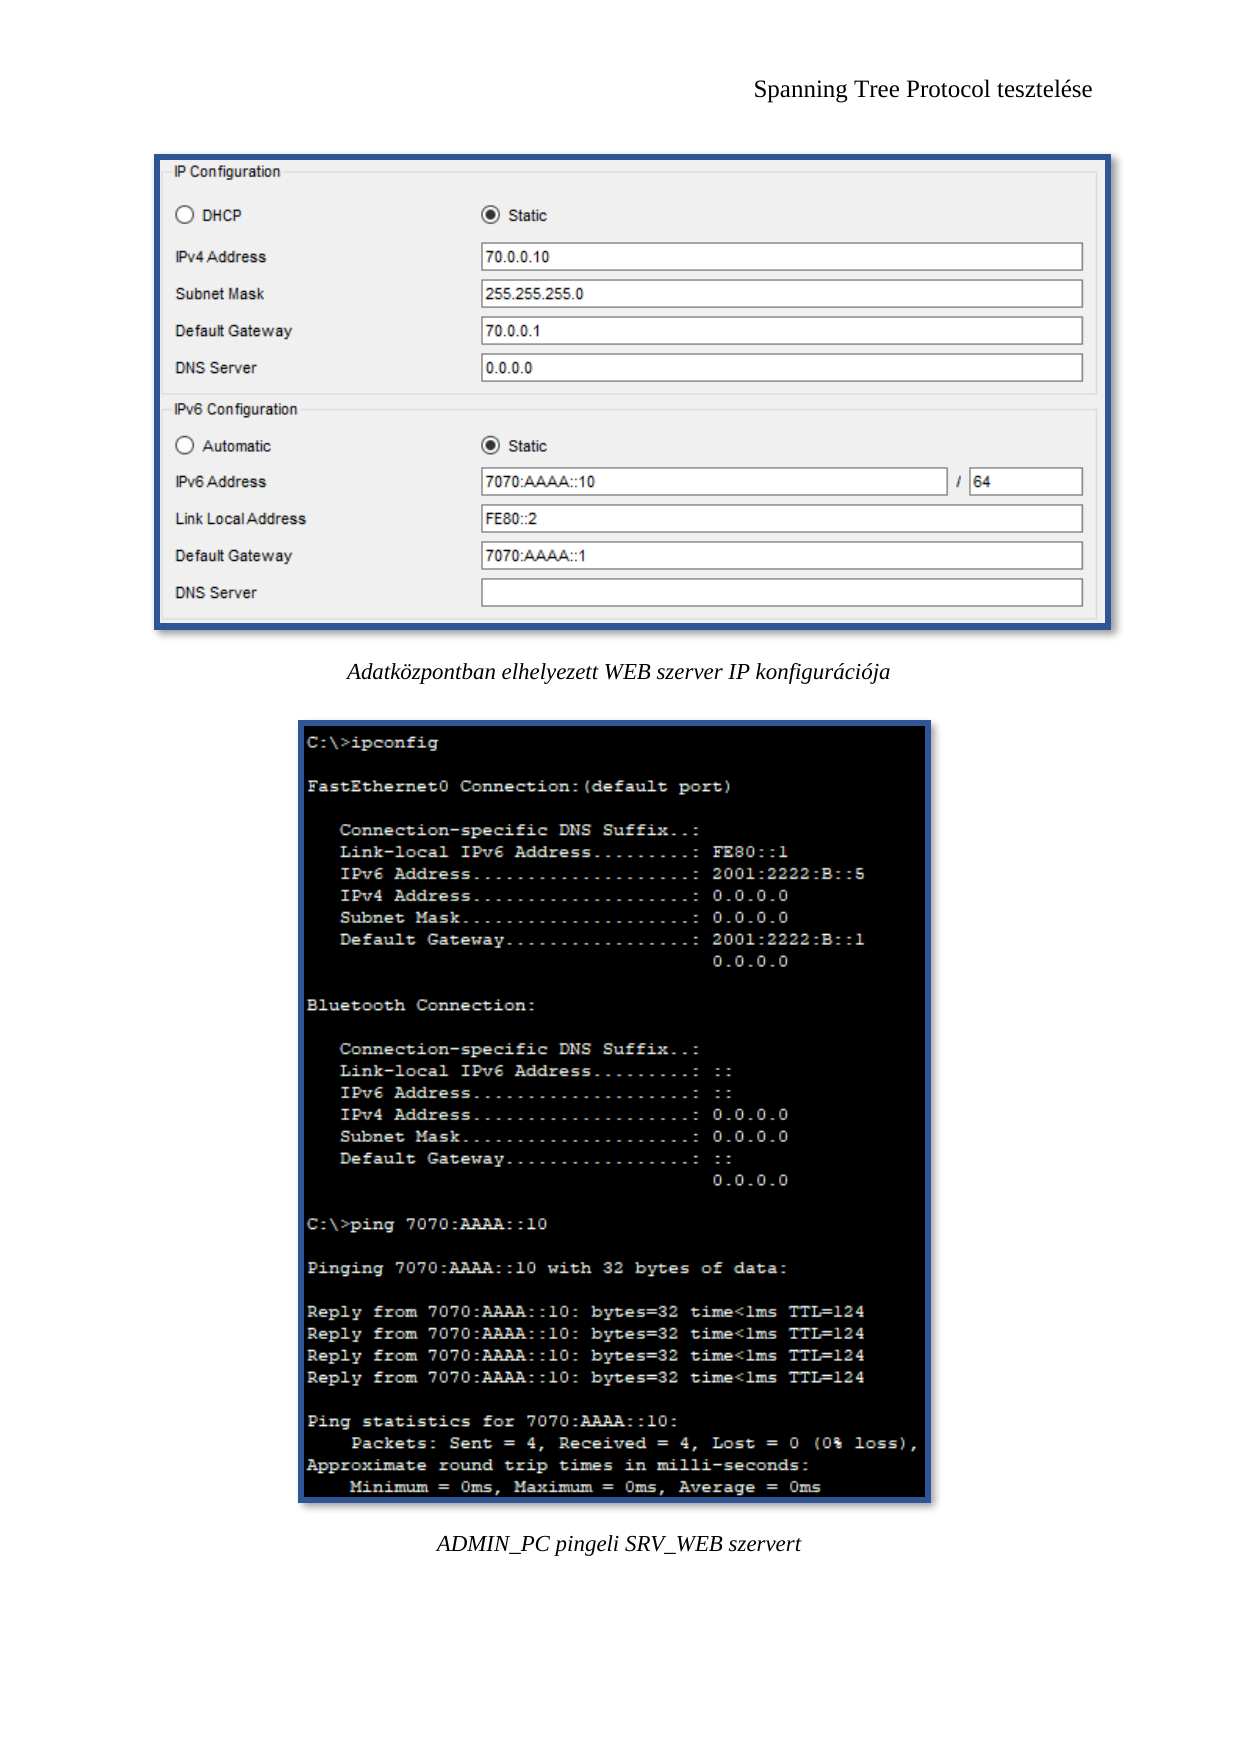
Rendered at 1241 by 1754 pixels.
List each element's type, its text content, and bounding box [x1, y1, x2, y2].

picture [160, 160, 1105, 623]
picture [304, 726, 925, 1497]
